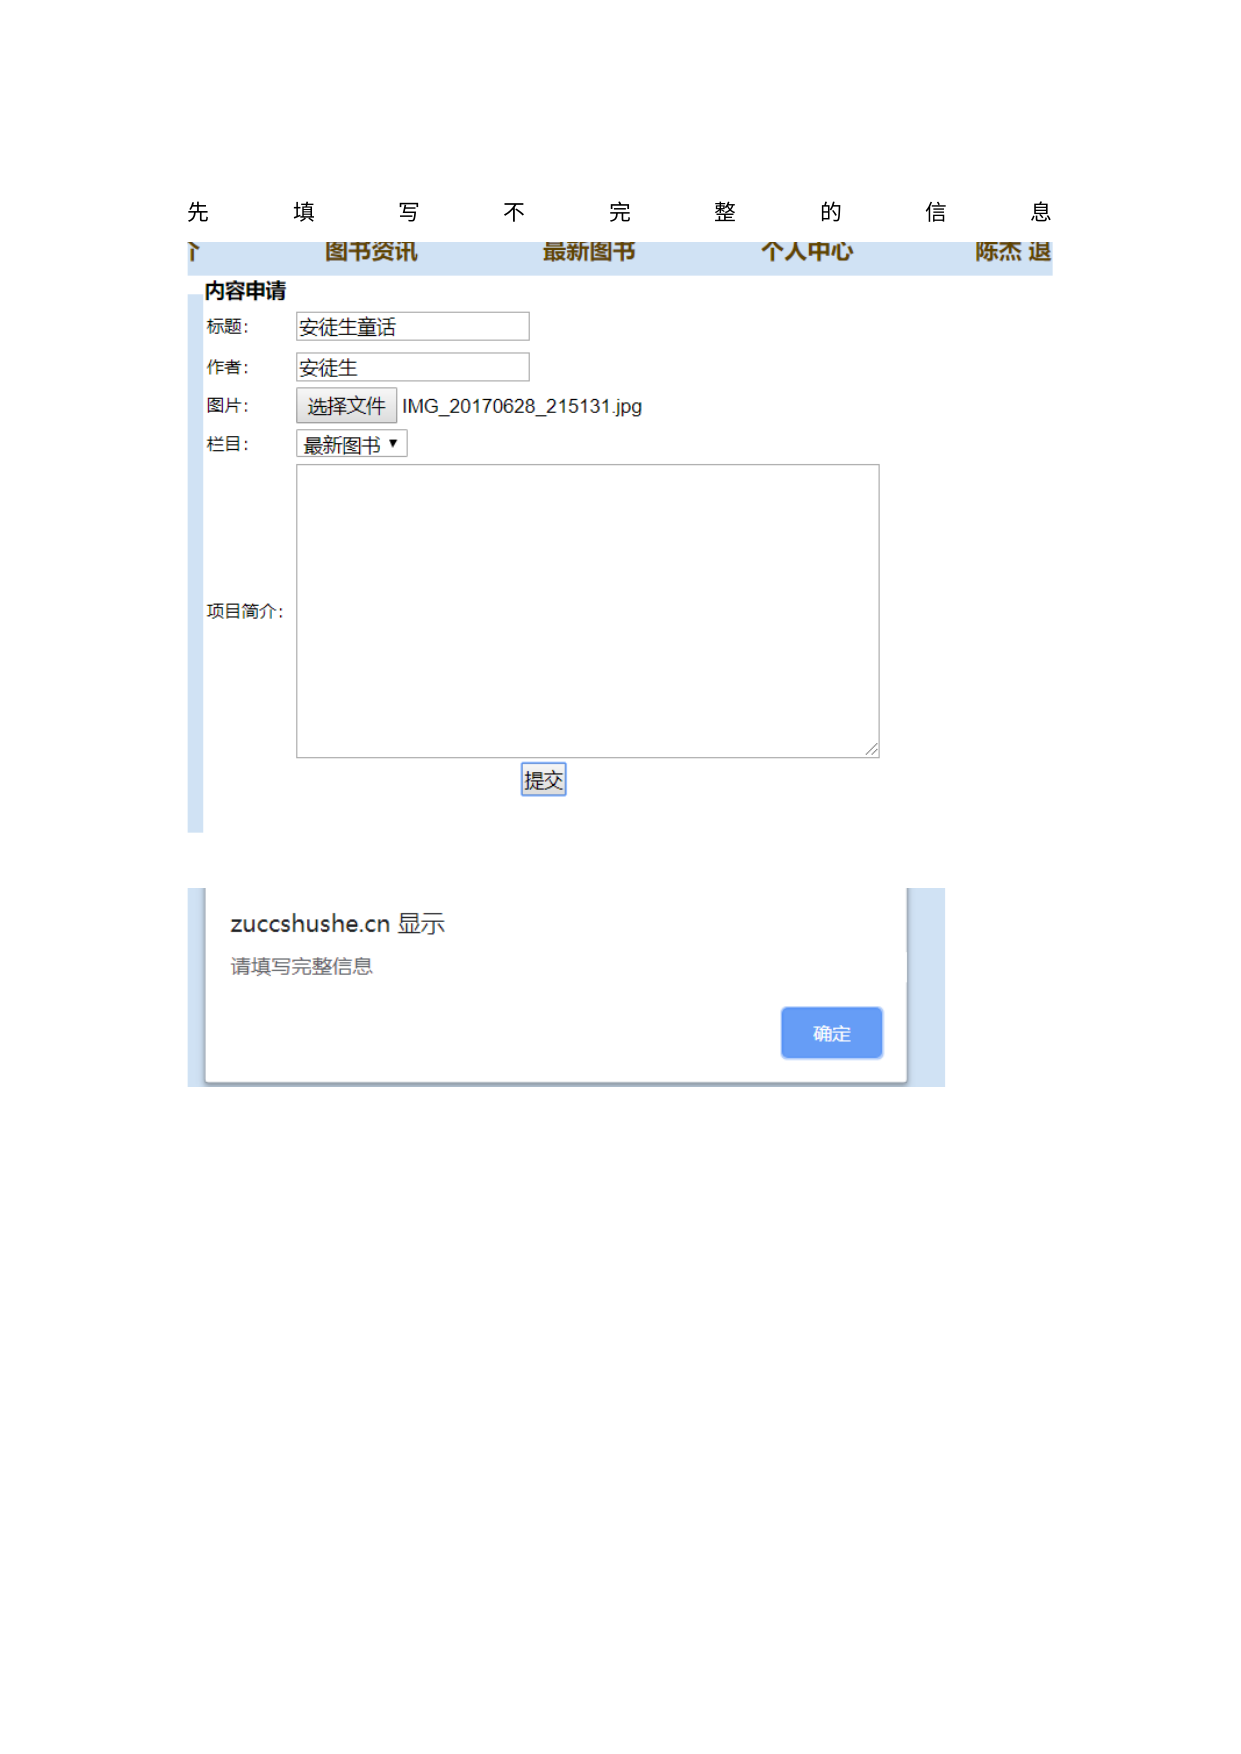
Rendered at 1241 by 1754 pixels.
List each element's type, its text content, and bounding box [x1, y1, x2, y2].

picture [187, 242, 1053, 856]
picture [187, 888, 946, 1087]
text 先填写不完整的信息 [187, 194, 1053, 242]
